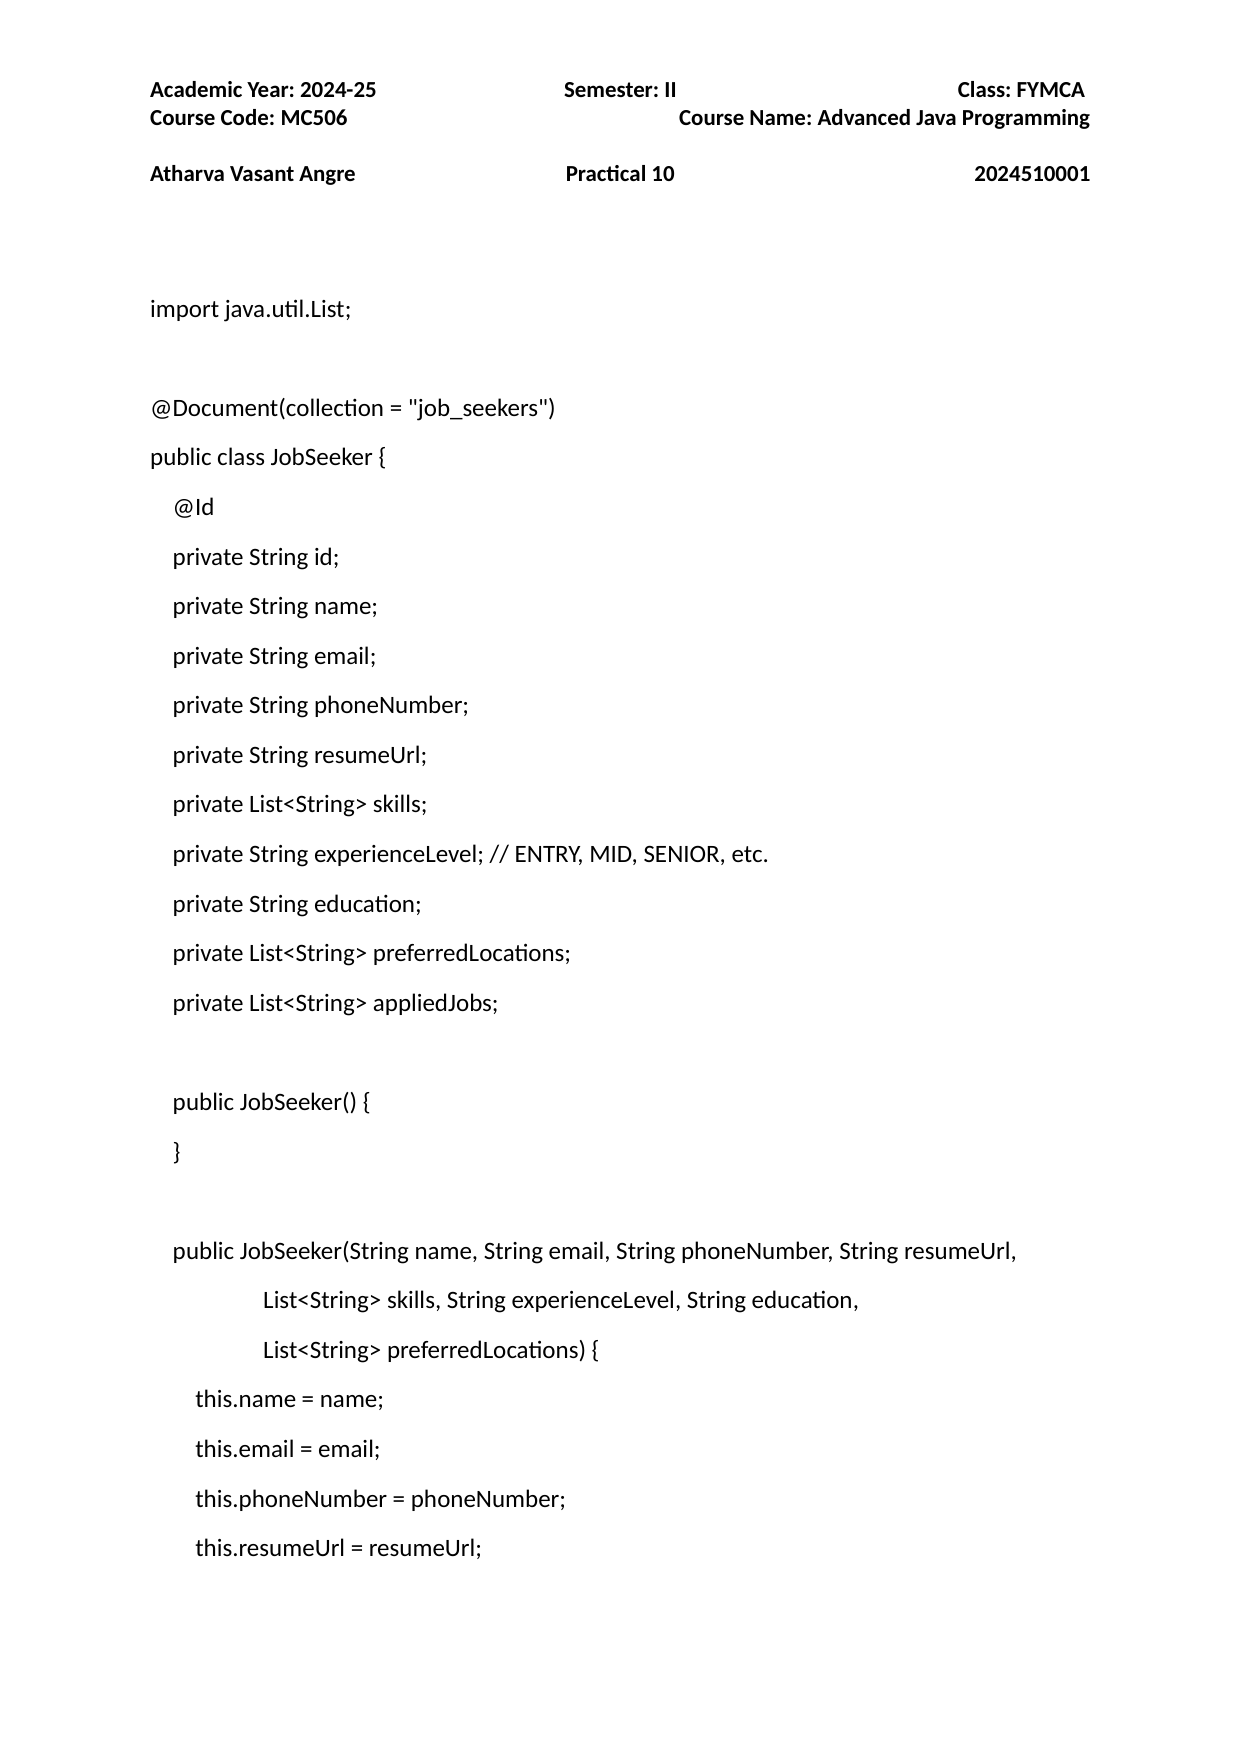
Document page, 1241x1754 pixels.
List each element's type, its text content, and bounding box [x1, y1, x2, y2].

text List<String> preferredLocations) { [150, 1334, 1090, 1364]
text private String id; [150, 541, 1090, 571]
text @Document(collection = "job_seekers") [150, 392, 1090, 422]
text this.email = email; [150, 1433, 1090, 1464]
text List<String> skills, String experienceLevel, String education, [150, 1284, 1090, 1315]
text this.resumeUrl = resumeUrl; [150, 1532, 1090, 1563]
text public JobSeeker(String name, String email, String phoneNumber, String resumeUrl, [150, 1235, 1090, 1265]
text public class JobSeeker { [150, 441, 1090, 472]
text @Id [150, 491, 1090, 522]
text private List<String> preferredLocations; [150, 937, 1090, 968]
text private String experienceLevel; // ENTRY, MID, SENIOR, etc. [150, 838, 1090, 869]
text private String email; [150, 640, 1090, 670]
text private List<String> appliedJobs; [150, 987, 1090, 1017]
text this.name = name; [150, 1383, 1090, 1414]
text private String name; [150, 590, 1090, 621]
text } [150, 1136, 1090, 1166]
text private String phoneNumber; [150, 689, 1090, 720]
text private List<String> skills; [150, 788, 1090, 819]
text private String resumeUrl; [150, 739, 1090, 769]
text private String education; [150, 888, 1090, 918]
text public JobSeeker() { [150, 1086, 1090, 1117]
text import java.util.List; [150, 293, 1090, 323]
text this.phoneNumber = phoneNumber; [150, 1483, 1090, 1513]
